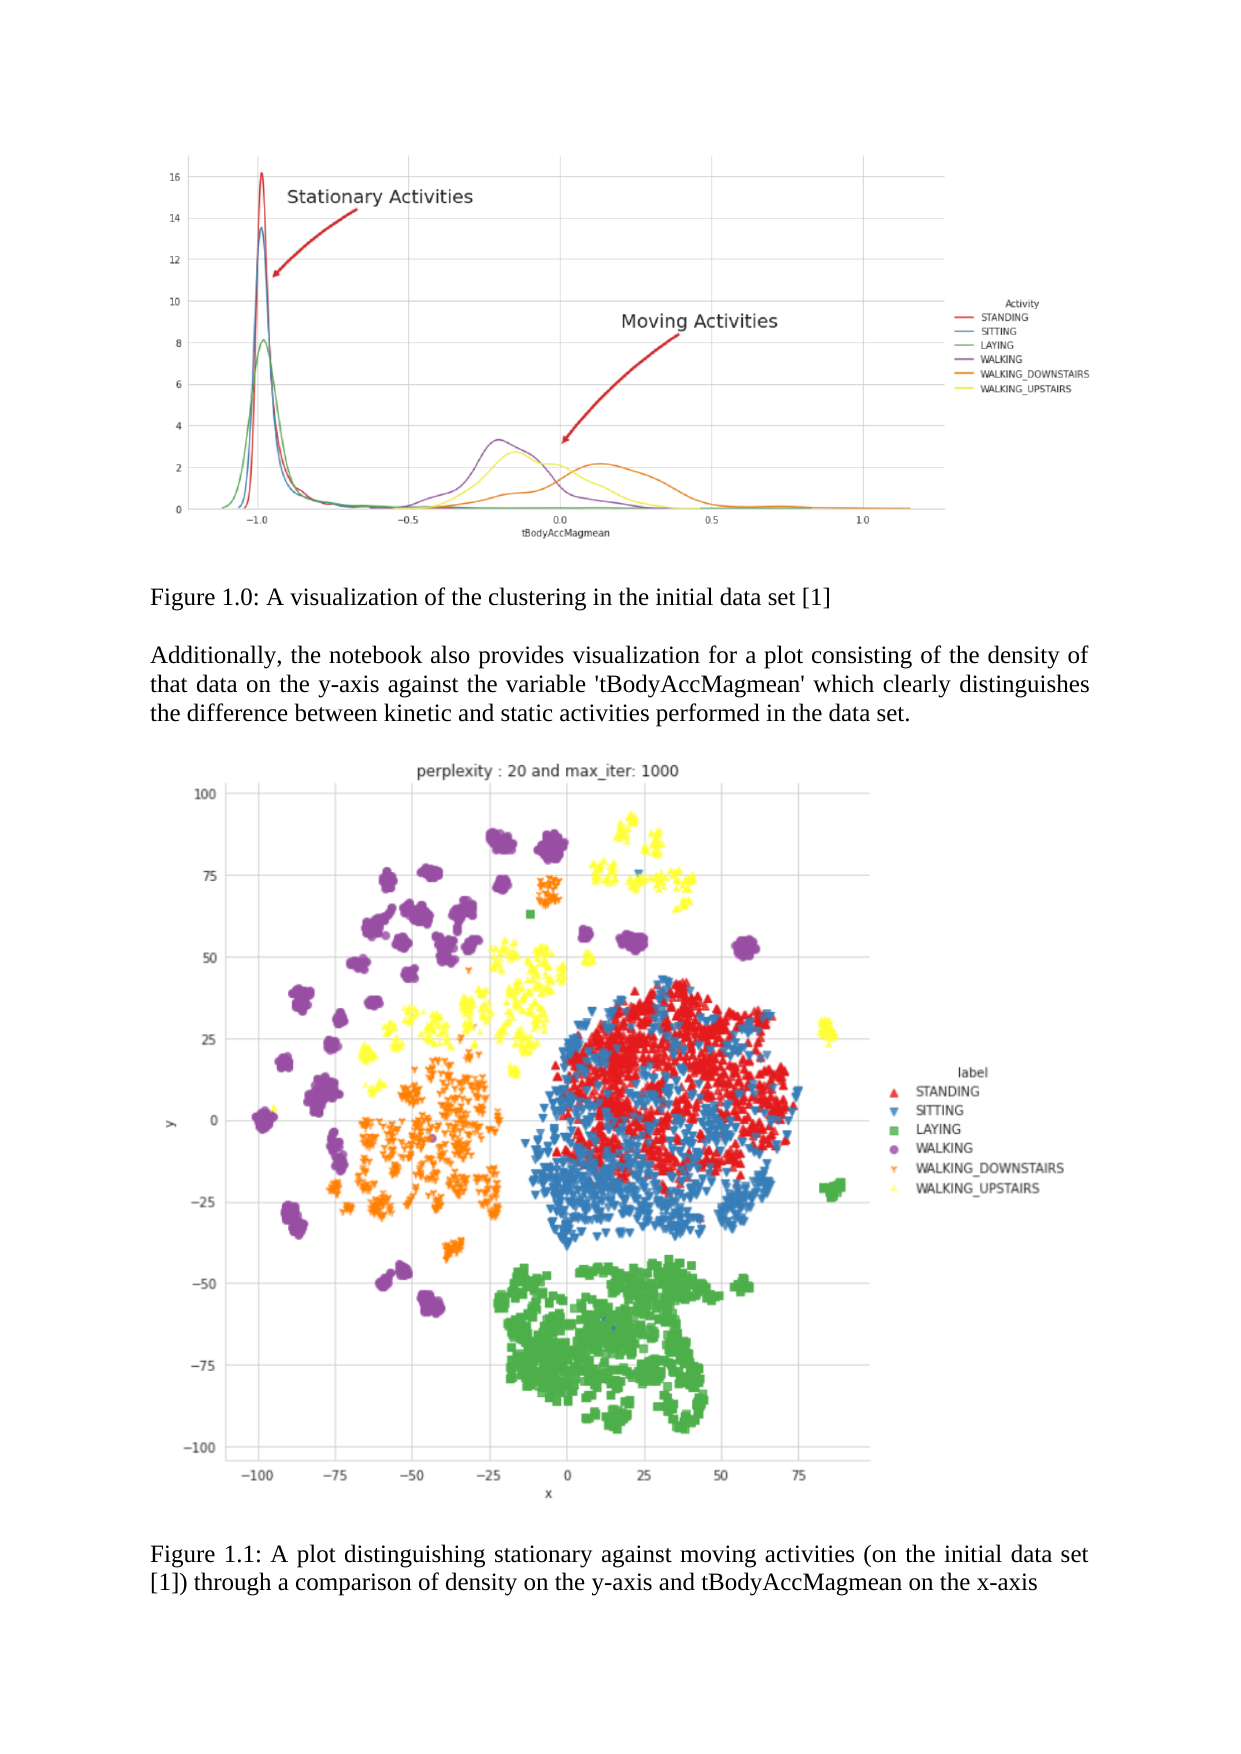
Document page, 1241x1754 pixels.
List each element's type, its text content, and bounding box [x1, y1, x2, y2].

picture [150, 150, 1091, 554]
text Figure 1.0: A visualization of the clustering in the initial data set [1] [150, 582, 1090, 611]
text Figure 1.1: A plot distinguishing stationary against moving activities (on the initial data set [1]) through a comparison of density on the y-axis and tBodyAccMagmean on the x-axis [150, 1539, 1090, 1596]
picture [150, 755, 1091, 1510]
text Additionally, the notebook also provides visualization for a plot consisting of the density of that data on the y-axis against the variable 'tBodyAccMagmean' which clearly distinguishes the difference between kinetic and static activities performed in the data set. [150, 640, 1090, 726]
